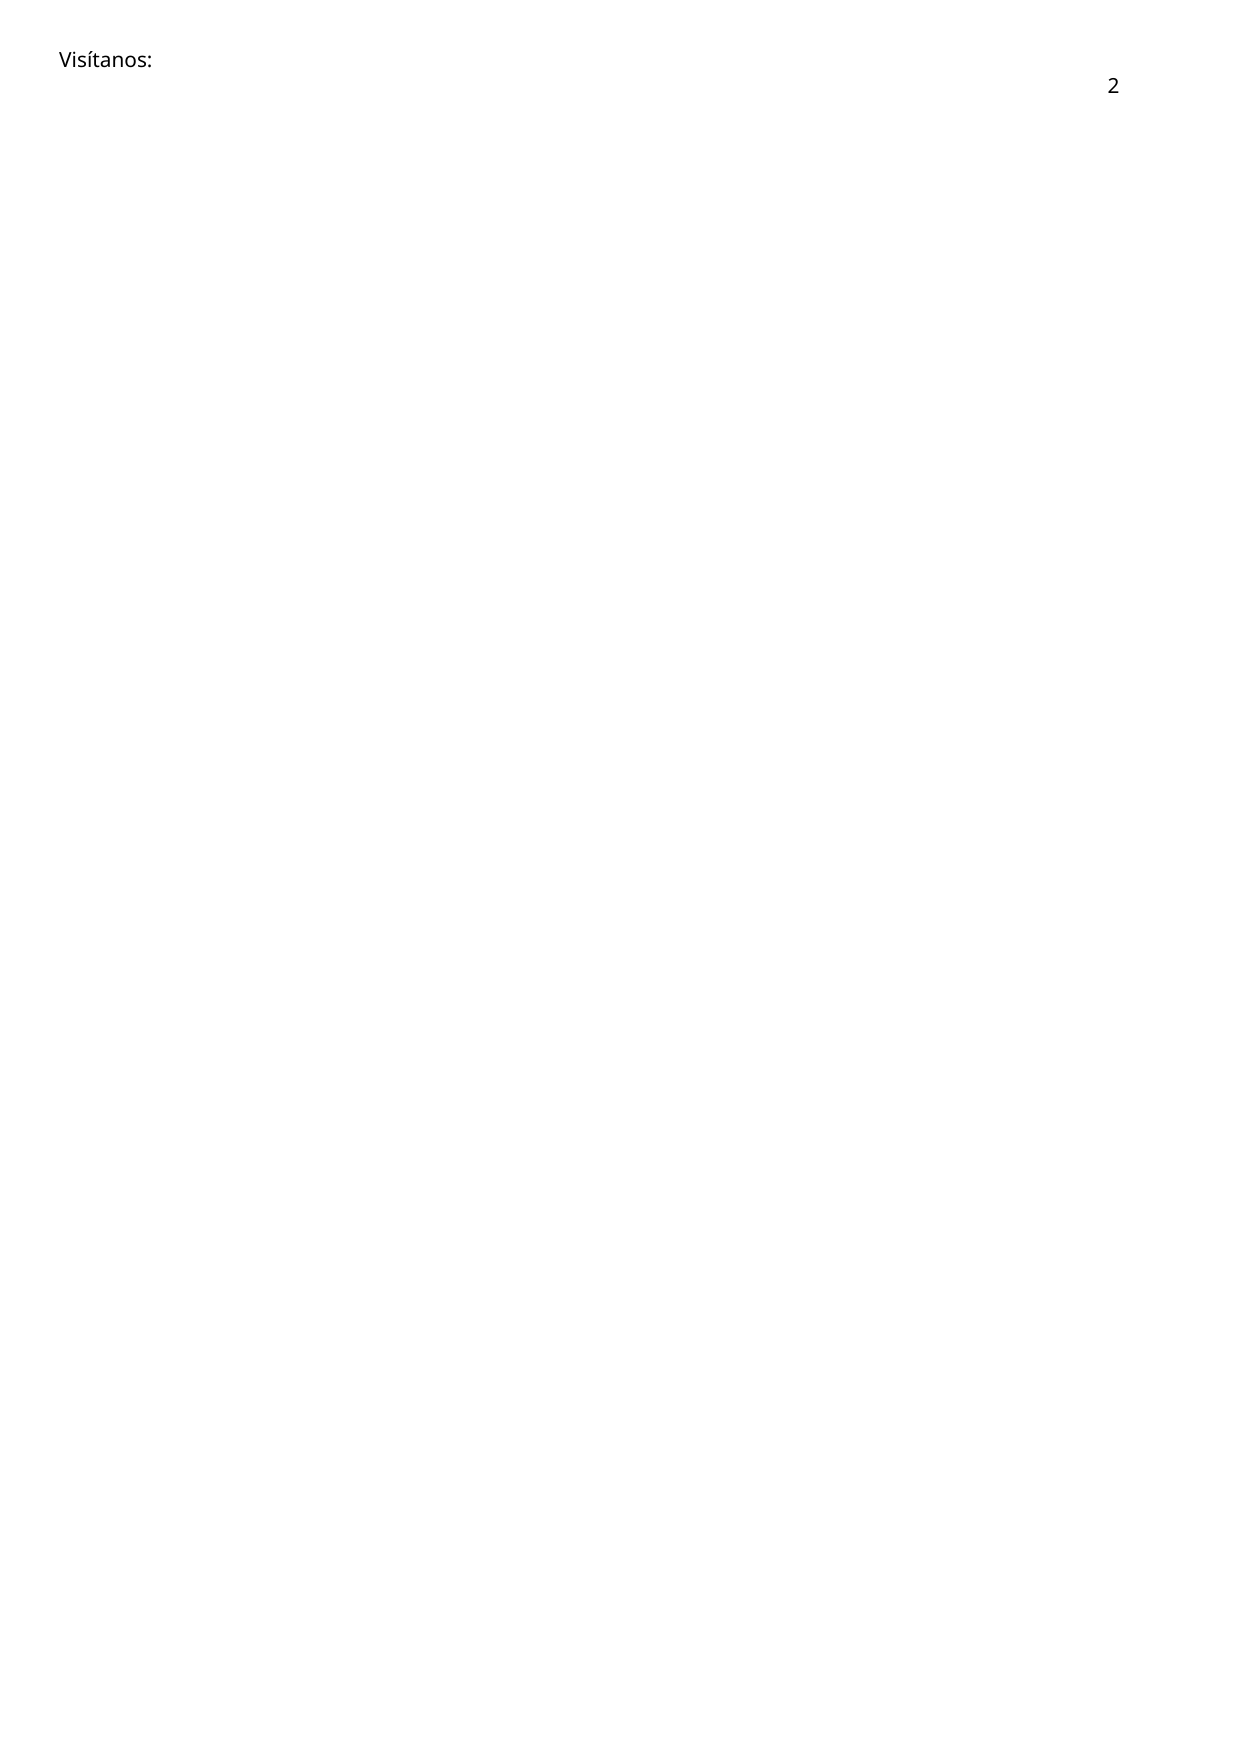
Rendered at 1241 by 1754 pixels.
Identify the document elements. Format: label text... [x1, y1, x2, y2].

text Visítanos: 2 [59, 47, 1121, 99]
